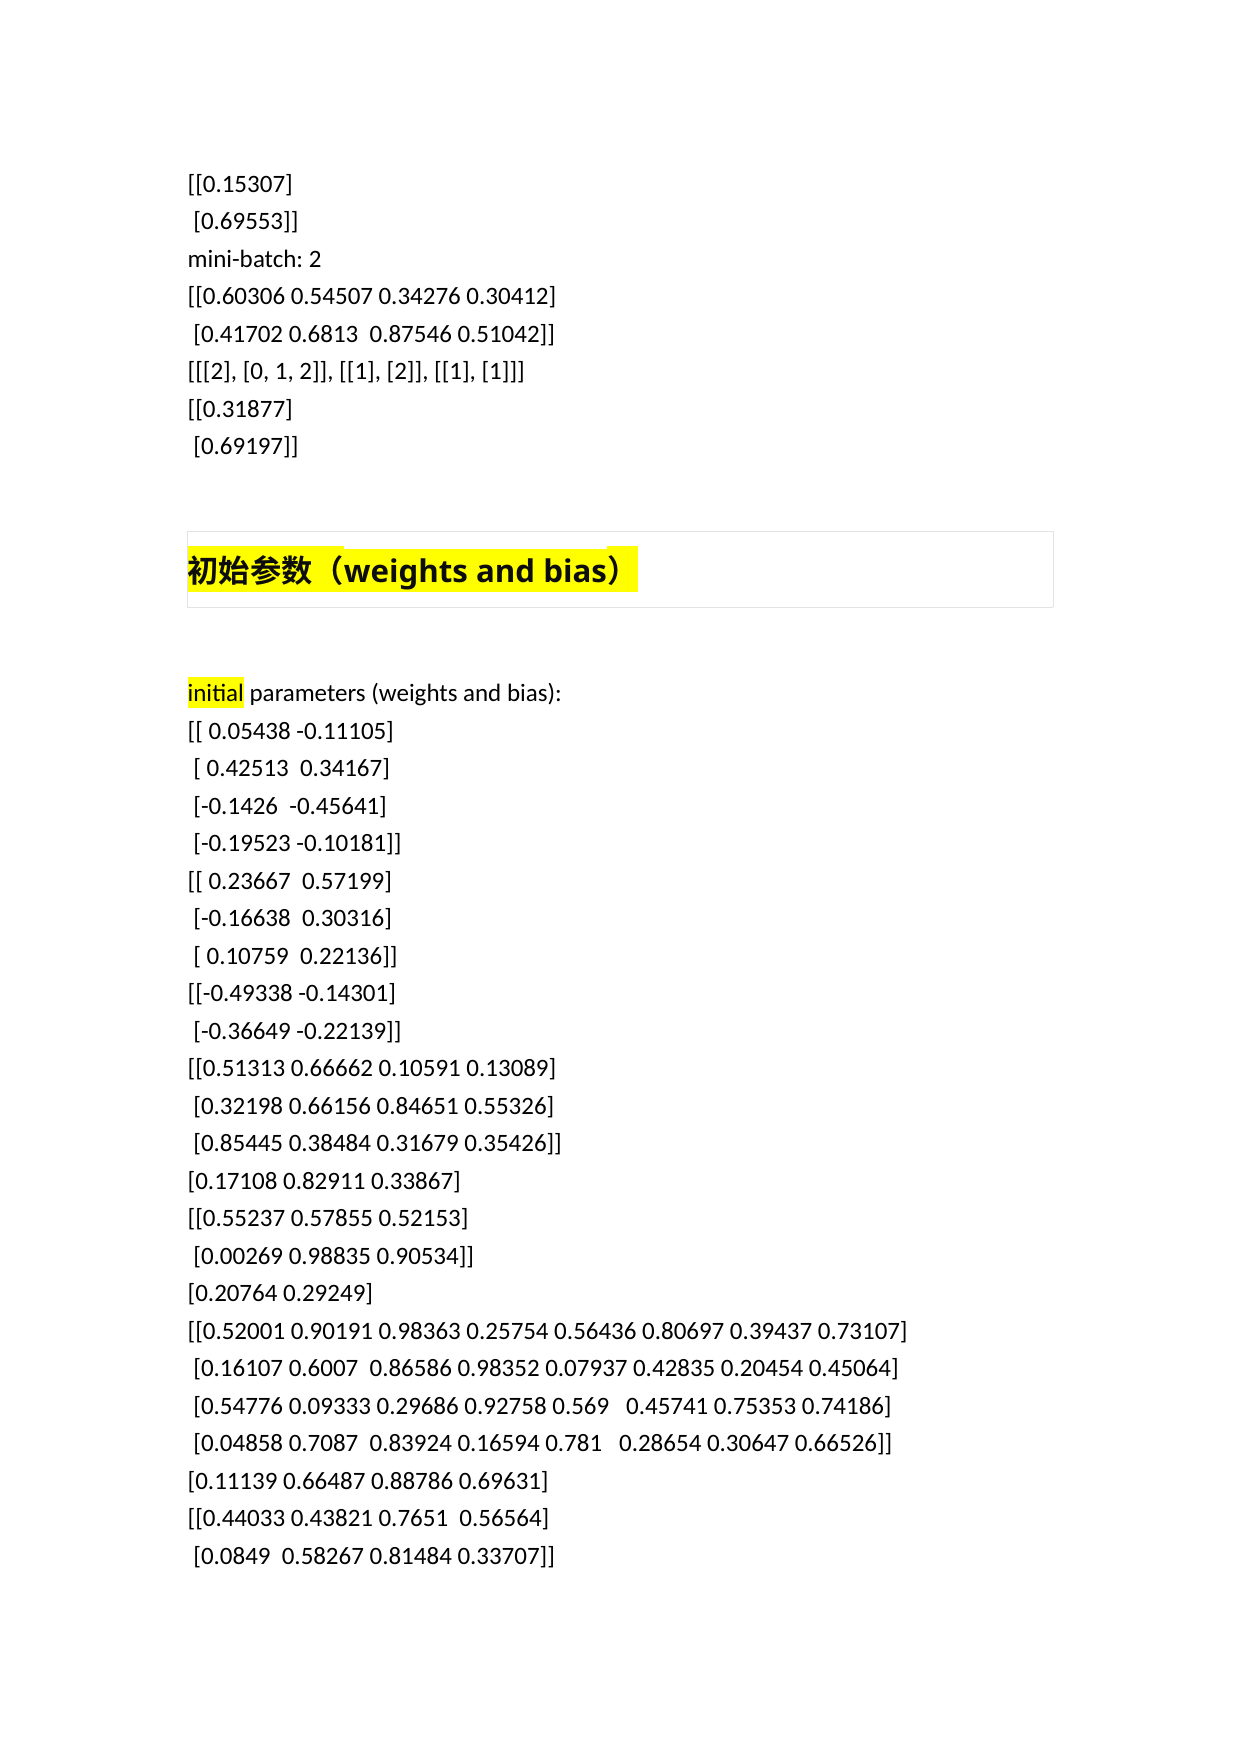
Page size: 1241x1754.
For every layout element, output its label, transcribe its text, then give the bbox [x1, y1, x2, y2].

text mini-batch: 2 [187, 239, 1053, 277]
text [0.11139 0.66487 0.88786 0.69631] [187, 1461, 1053, 1499]
text [0.69553]] [187, 202, 1053, 239]
text [[0.31877] [187, 389, 1053, 427]
text [0.00269 0.98835 0.90534]] [187, 1236, 1053, 1274]
text [0.41702 0.6813 0.87546 0.51042]] [187, 314, 1053, 352]
text [-0.19523 -0.10181]] [187, 824, 1053, 861]
text [0.54776 0.09333 0.29686 0.92758 0.569 0.45741 0.75353 0.74186] [187, 1386, 1053, 1424]
text [ 0.42513 0.34167] [187, 749, 1053, 786]
text [0.0849 0.58267 0.81484 0.33707]] [187, 1536, 1053, 1574]
text [[ 0.05438 -0.11105] [187, 711, 1053, 749]
text [[0.52001 0.90191 0.98363 0.25754 0.56436 0.80697 0.39437 0.73107] [187, 1311, 1053, 1349]
text [0.69197]] [187, 427, 1053, 464]
text [ 0.10759 0.22136]] [187, 936, 1053, 974]
text [[0.44033 0.43821 0.7651 0.56564] [187, 1499, 1053, 1536]
text [[ 0.23667 0.57199] [187, 861, 1053, 899]
text 初始参数（weights and bias） [188, 532, 1053, 607]
text [-0.16638 0.30316] [187, 899, 1053, 936]
text [[0.55237 0.57855 0.52153] [187, 1199, 1053, 1236]
text [0.16107 0.6007 0.86586 0.98352 0.07937 0.42835 0.20454 0.45064] [187, 1349, 1053, 1386]
text initial parameters (weights and bias): [187, 674, 1053, 711]
text [0.17108 0.82911 0.33867] [187, 1161, 1053, 1199]
text [[0.15307] [187, 164, 1053, 202]
text [[0.51313 0.66662 0.10591 0.13089] [187, 1049, 1053, 1086]
text [0.20764 0.29249] [187, 1274, 1053, 1311]
text [[[2], [0, 1, 2]], [[1], [2]], [[1], [1]]] [187, 352, 1053, 389]
text [[0.60306 0.54507 0.34276 0.30412] [187, 277, 1053, 314]
text [0.04858 0.7087 0.83924 0.16594 0.781 0.28654 0.30647 0.66526]] [187, 1424, 1053, 1461]
text [0.32198 0.66156 0.84651 0.55326] [187, 1086, 1053, 1124]
text [-0.36649 -0.22139]] [187, 1011, 1053, 1049]
text [-0.1426 -0.45641] [187, 786, 1053, 824]
text [[-0.49338 -0.14301] [187, 974, 1053, 1011]
text [0.85445 0.38484 0.31679 0.35426]] [187, 1124, 1053, 1161]
